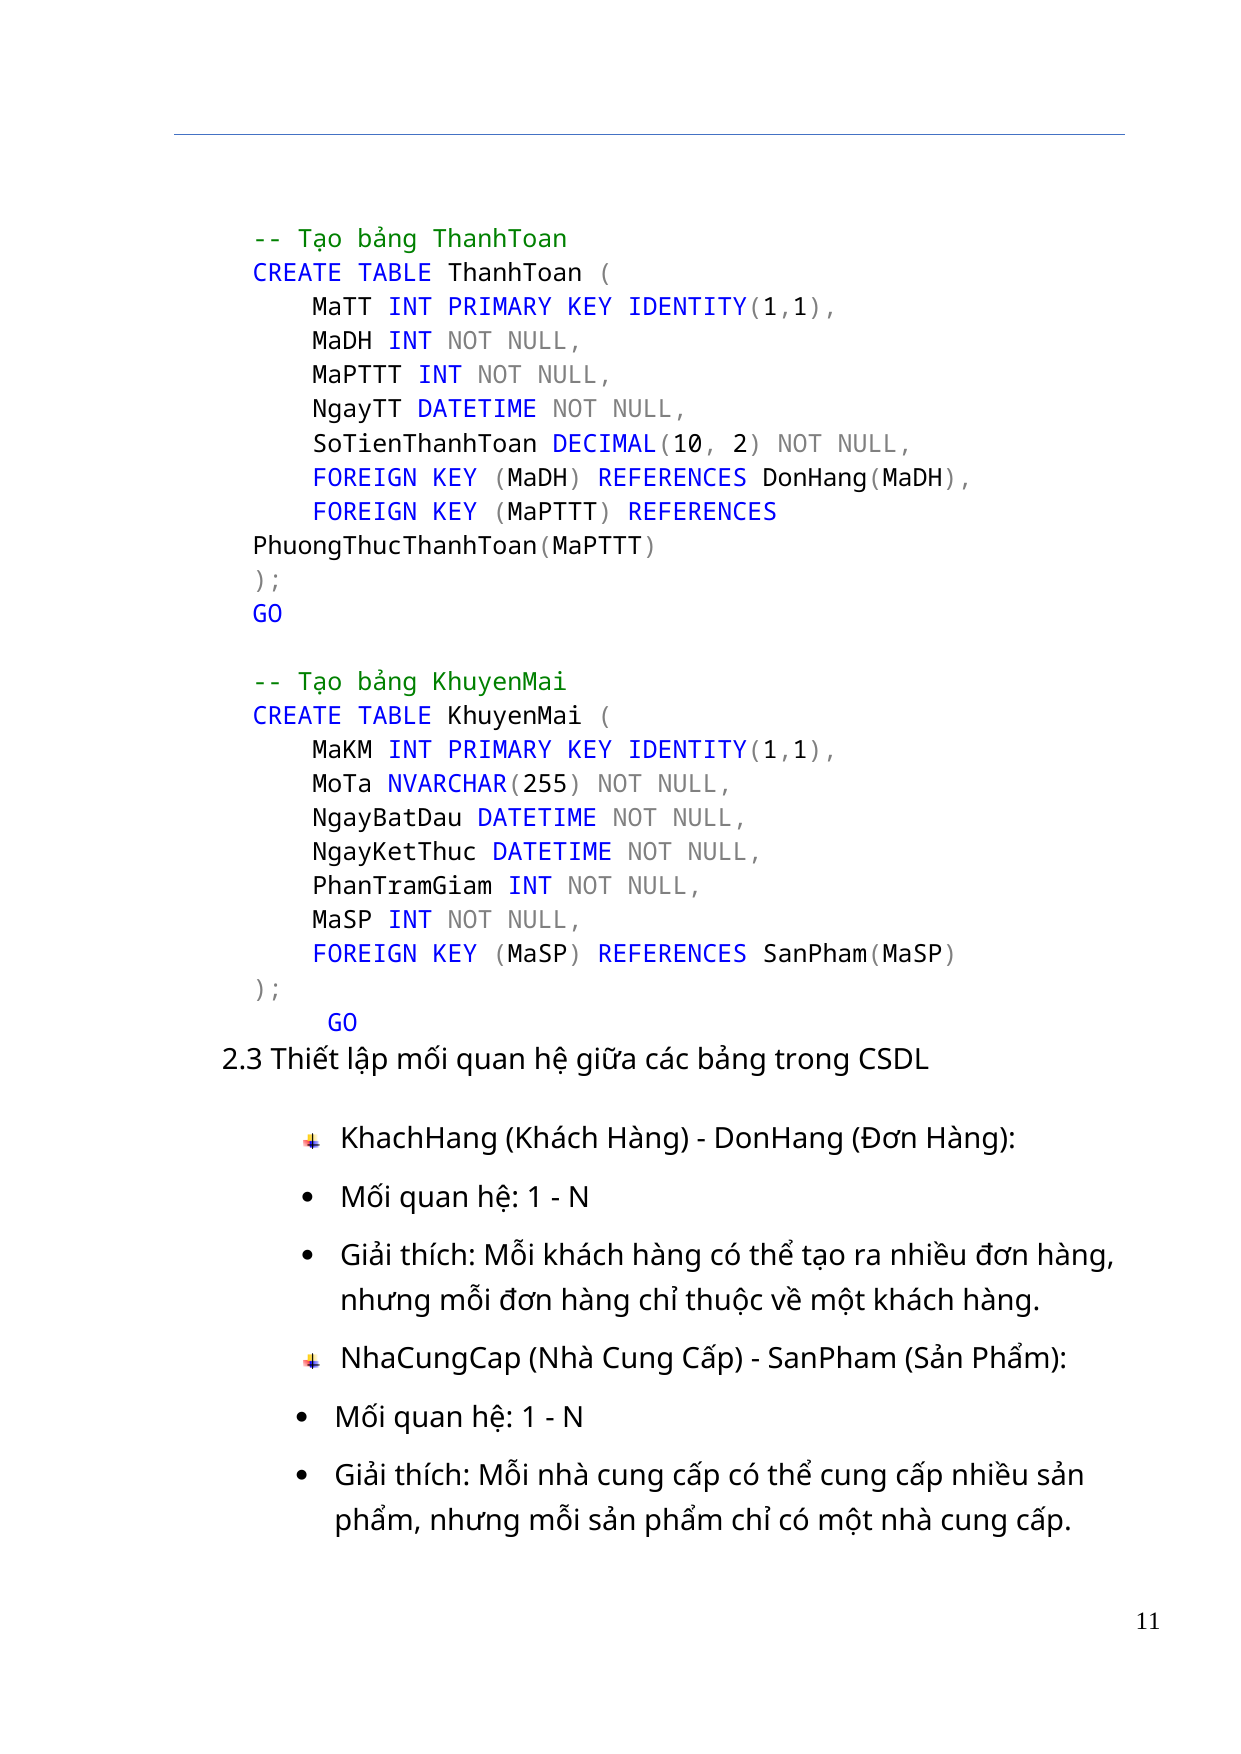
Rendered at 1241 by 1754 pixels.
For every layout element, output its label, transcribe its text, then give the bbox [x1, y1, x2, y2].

text PhanTramGiam INT NOT NULL, [252, 868, 1160, 902]
text MaDH INT NOT NULL, [252, 323, 1160, 357]
list NhaCungCap (Nhà Cung Cấp) - SanPham (Sản Phẩm): [302, 1338, 1160, 1377]
list Giải thích: Mỗi nhà cung cấp có thể cung cấp nhiều sản phẩm, nhưng mỗi sản phẩm chỉ có một nhà cung cấp. [297, 1454, 1160, 1539]
text -- Tạo bảng KhuyenMai [252, 664, 1160, 698]
list Mối quan hệ: 1 - N [297, 1396, 1160, 1436]
text GO [252, 1004, 1160, 1038]
text 2.3 Thiết lập mối quan hệ giữa các bảng trong CSDL [177, 1038, 1160, 1078]
text FOREIGN KEY (MaDH) REFERENCES DonHang(MaDH), [252, 459, 1160, 493]
text NgayTT DATETIME NOT NULL, [252, 391, 1160, 425]
text CREATE TABLE ThanhToan ( [252, 255, 1160, 289]
text ); [252, 970, 1160, 1004]
list Mối quan hệ: 1 - N [302, 1176, 1160, 1216]
text CREATE TABLE KhuyenMai ( [252, 698, 1160, 732]
text FOREIGN KEY (MaPTTT) REFERENCES PhuongThucThanhToan(MaPTTT) [252, 493, 1160, 561]
text ); [252, 561, 1160, 596]
list Giải thích: Mỗi khách hàng có thể tạo ra nhiều đơn hàng, nhưng mỗi đơn hàng chỉ thuộc về một khách hàng. [302, 1234, 1160, 1319]
picture [303, 1132, 320, 1149]
text MaKM INT PRIMARY KEY IDENTITY(1,1), [252, 732, 1160, 766]
text SoTienThanhToan DECIMAL(10, 2) NOT NULL, [252, 425, 1160, 459]
text GO [252, 596, 1160, 629]
text MaPTTT INT NOT NULL, [252, 357, 1160, 391]
picture [303, 1352, 320, 1369]
text MaTT INT PRIMARY KEY IDENTITY(1,1), [252, 289, 1160, 323]
text NgayKetThuc DATETIME NOT NULL, [252, 834, 1160, 868]
text MoTa NVARCHAR(255) NOT NULL, [252, 766, 1160, 800]
text MaSP INT NOT NULL, [252, 902, 1160, 936]
text FOREIGN KEY (MaSP) REFERENCES SanPham(MaSP) [252, 936, 1160, 970]
text -- Tạo bảng ThanhToan [252, 221, 1160, 255]
list KhachHang (Khách Hàng) - DonHang (Đơn Hàng): [302, 1118, 1160, 1157]
text NgayBatDau DATETIME NOT NULL, [252, 800, 1160, 834]
